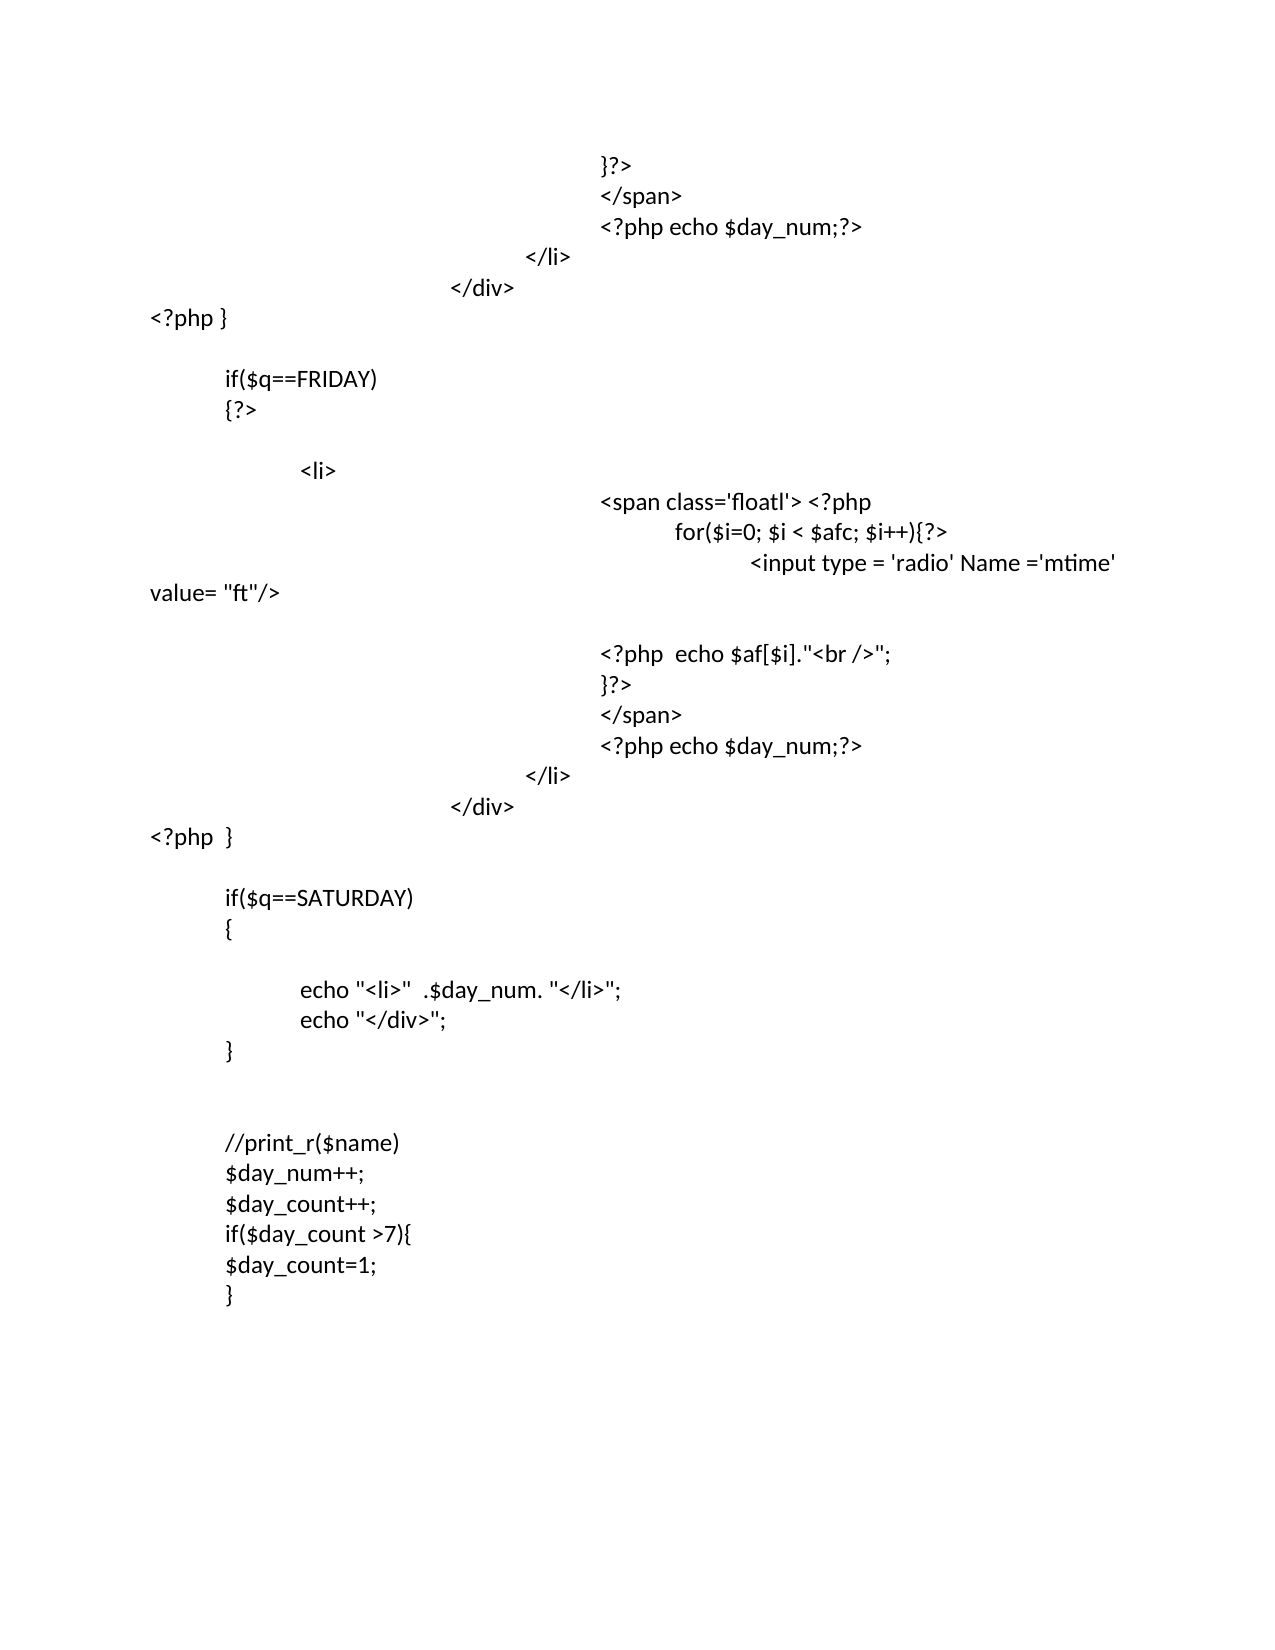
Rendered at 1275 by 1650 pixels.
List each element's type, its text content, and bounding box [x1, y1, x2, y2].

text $day_num++; [150, 1157, 1125, 1188]
text } [150, 1035, 1125, 1066]
text </div> [150, 272, 1125, 303]
text for($i=0; $i < $afc; $i++){?> [150, 516, 1125, 547]
text <?php } [150, 303, 1125, 333]
text echo "<li>" .$day_num. "</li>"; [150, 974, 1125, 1004]
text if($q==FRIDAY) [150, 364, 1125, 394]
text echo "</div>"; [150, 1004, 1125, 1035]
text if($day_count >7){ [150, 1218, 1125, 1249]
text <input type = 'radio' Name ='mtime' value= "ft"/> [150, 547, 1125, 608]
text <?php } [150, 821, 1125, 852]
text { [150, 913, 1125, 943]
text $day_count++; [150, 1188, 1125, 1218]
text <?php echo $day_num;?> [150, 730, 1125, 760]
text <li> [150, 455, 1125, 486]
text </span> [150, 699, 1125, 730]
text <?php echo $day_num;?> [150, 211, 1125, 242]
text if($q==SATURDAY) [150, 882, 1125, 913]
text }?> [150, 669, 1125, 699]
text </div> [150, 791, 1125, 821]
text }?> [150, 150, 1125, 181]
text } [150, 1279, 1125, 1310]
text $day_count=1; [150, 1249, 1125, 1279]
text <span class='floatl'> <?php [150, 486, 1125, 516]
text </li> [150, 242, 1125, 272]
text </span> [150, 181, 1125, 211]
text <?php echo $af[$i]."<br />"; [150, 638, 1125, 669]
text </li> [150, 760, 1125, 791]
text {?> [150, 394, 1125, 425]
text //print_r($name) [150, 1127, 1125, 1157]
